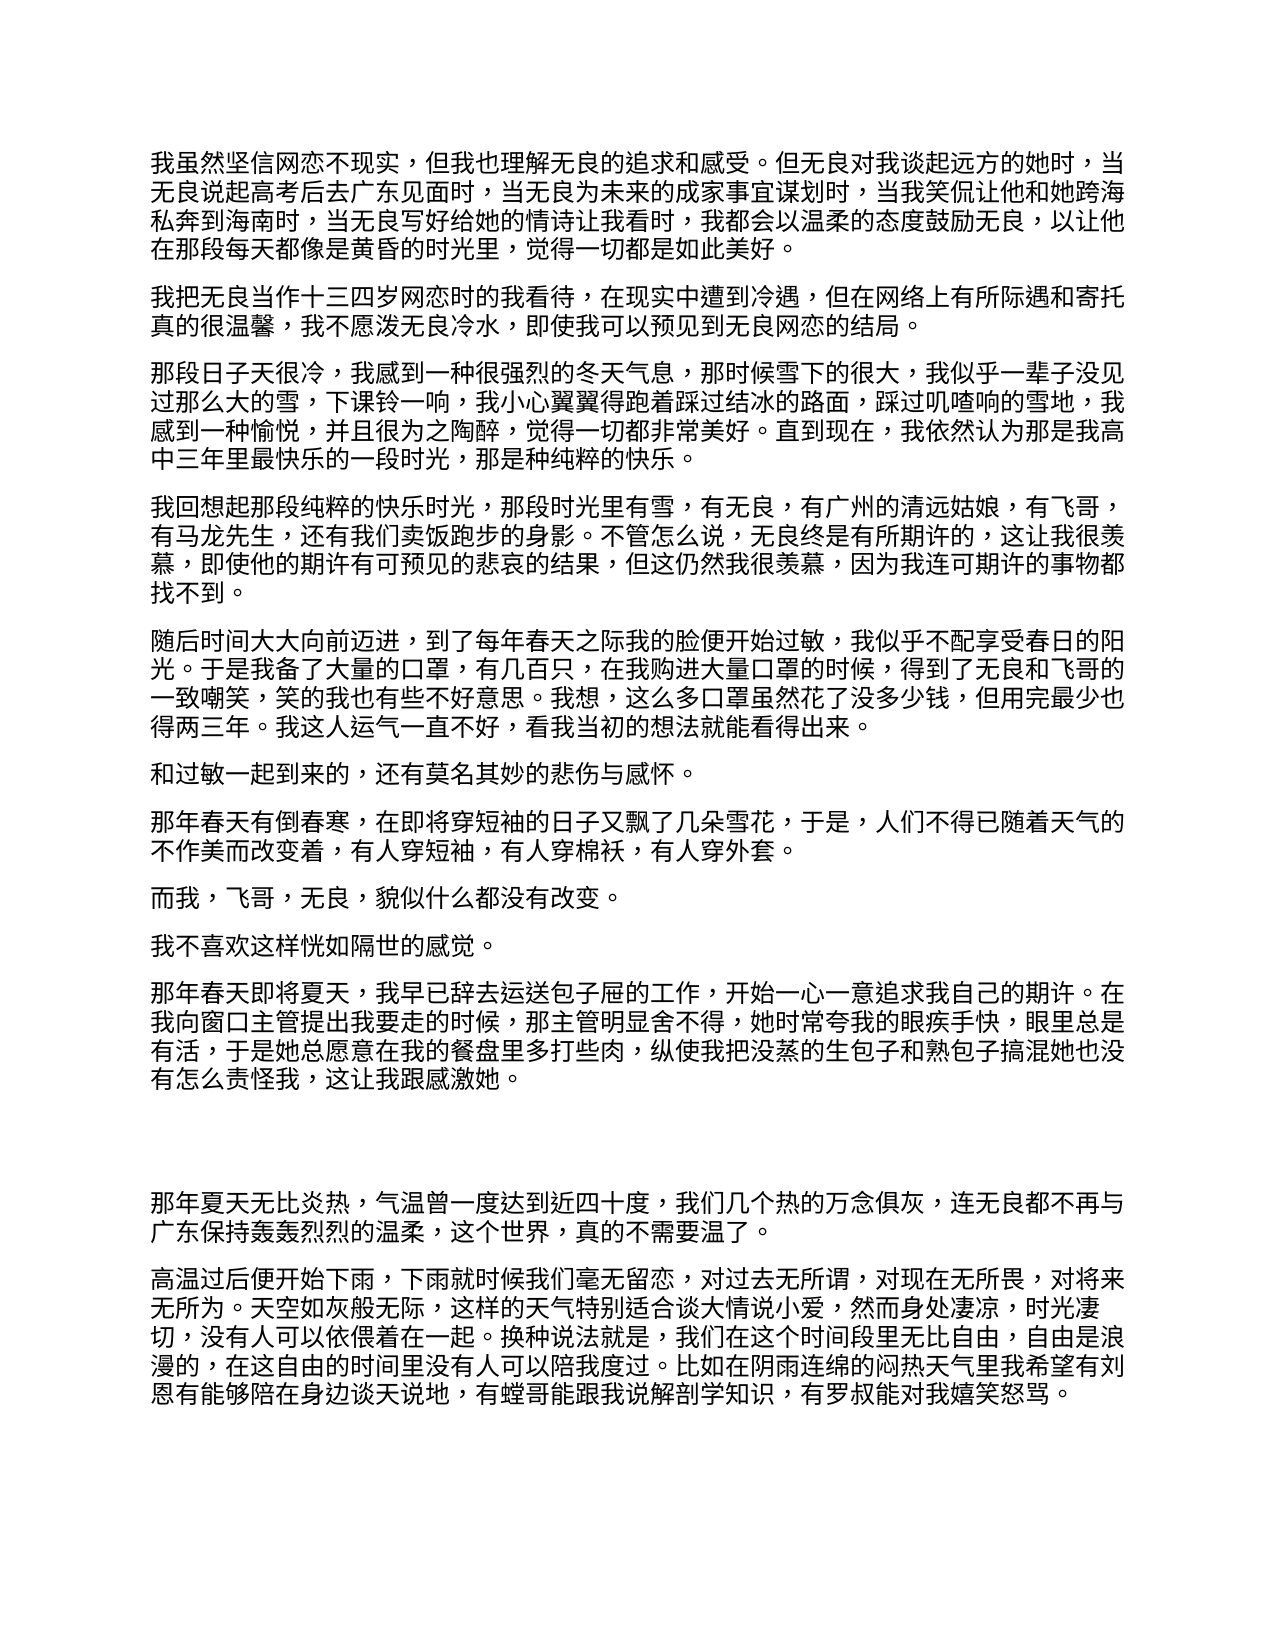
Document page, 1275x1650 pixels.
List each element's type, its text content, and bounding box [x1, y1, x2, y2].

text 那年春天有倒春寒，在即将穿短袖的日子又飘了几朵雪花，于是，人们不得已随着天气的不作美而改变着，有人穿短袖，有人穿棉袄，有人穿外套。 [150, 809, 1125, 866]
text 我虽然坚信网恋不现实，但我也理解无良的追求和感受。但无良对我谈起远方的她时，当无良说起高考后去广东见面时，当无良为未来的成家事宜谋划时，当我笑侃让他和她跨海私奔到海南时，当无良写好给她的情诗让我看时，我都会以温柔的态度鼓励无良，以让他在那段每天都像是黄昏的时光里，觉得一切都是如此美好。 [150, 150, 1125, 265]
text 那年春天即将夏天，我早已辞去运送包子屉的工作，开始一心一意追求我自己的期许。在我向窗口主管提出我要走的时候，那主管明显舍不得，她时常夸我的眼疾手快，眼里总是有活，于是她总愿意在我的餐盘里多打些肉，纵使我把没蒸的生包子和熟包子搞混她也没有怎么责怪我，这让我跟感激她。 [150, 980, 1125, 1095]
text 我回想起那段纯粹的快乐时光，那段时光里有雪，有无良，有广州的清远姑娘，有飞哥，有马龙先生，还有我们卖饭跑步的身影。不管怎么说，无良终是有所期许的，这让我很羡慕，即使他的期许有可预见的悲哀的结果，但这仍然我很羡慕，因为我连可期许的事物都找不到。 [150, 494, 1125, 609]
text 我不喜欢这样恍如隔世的感觉。 [150, 932, 1125, 961]
text 我把无良当作十三四岁网恋时的我看待，在现实中遭到冷遇，但在网络上有所际遇和寄托真的很温馨，我不愿泼无良冷水，即使我可以预见到无良网恋的结局。 [150, 284, 1125, 341]
text 那段日子天很冷，我感到一种很强烈的冬天气息，那时候雪下的很大，我似乎一辈子没见过那么大的雪，下课铃一响，我小心翼翼得跑着踩过结冰的路面，踩过叽喳响的雪地，我感到一种愉悦，并且很为之陶醉，觉得一切都非常美好。直到现在，我依然认为那是我高中三年里最快乐的一段时光，那是种纯粹的快乐。 [150, 360, 1125, 475]
text 和过敏一起到来的，还有莫名其妙的悲伤与感怀。 [150, 761, 1125, 790]
text 而我，飞哥，无良，貌似什么都没有改变。 [150, 885, 1125, 914]
text 高温过后便开始下雨，下雨就时候我们毫无留恋，对过去无所谓，对现在无所畏，对将来无所为。天空如灰般无际，这样的天气特别适合谈大情说小爱，然而身处凄凉，时光凄切，没有人可以依偎着在一起。换种说法就是，我们在这个时间段里无比自由，自由是浪漫的，在这自由的时间里没有人可以陪我度过。比如在阴雨连绵的闷热天气里我希望有刘恩有能够陪在身边谈天说地，有螳哥能跟我说解剖学知识，有罗叔能对我嬉笑怒骂。 [150, 1266, 1125, 1410]
text 随后时间大大向前迈进，到了每年春天之际我的脸便开始过敏，我似乎不配享受春日的阳光。于是我备了大量的口罩，有几百只，在我购进大量口罩的时候，得到了无良和飞哥的一致嘲笑，笑的我也有些不好意思。我想，这么多口罩虽然花了没多少钱，但用完最少也得两三年。我这人运气一直不好，看我当初的想法就能看得出来。 [150, 627, 1125, 742]
text 那年夏天无比炎热，气温曾一度达到近四十度，我们几个热的万念俱灰，连无良都不再与广东保持轰轰烈烈的温柔，这个世界，真的不需要温了。 [150, 1190, 1125, 1247]
